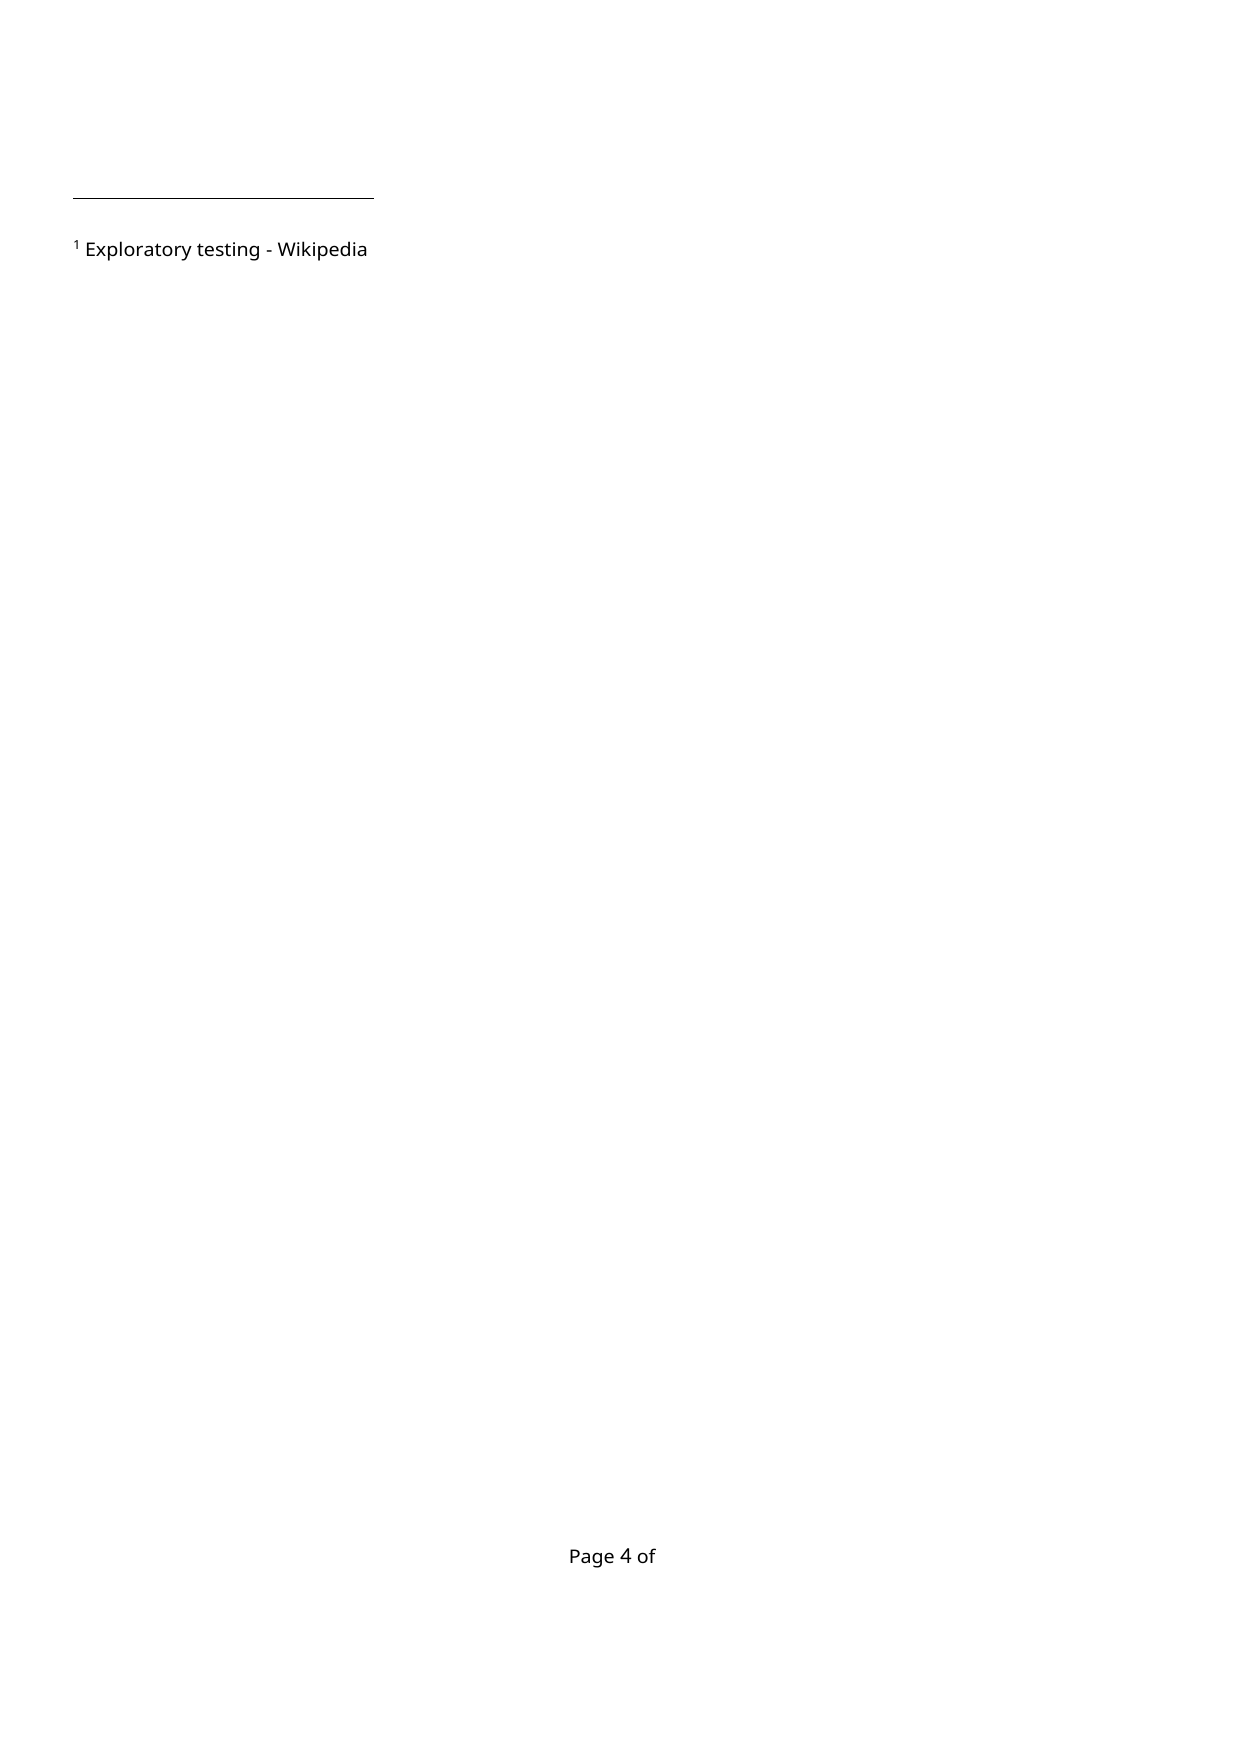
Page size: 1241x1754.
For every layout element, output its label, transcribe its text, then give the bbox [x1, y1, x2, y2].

text 1 Exploratory testing - Wikipedia [73, 236, 1180, 262]
